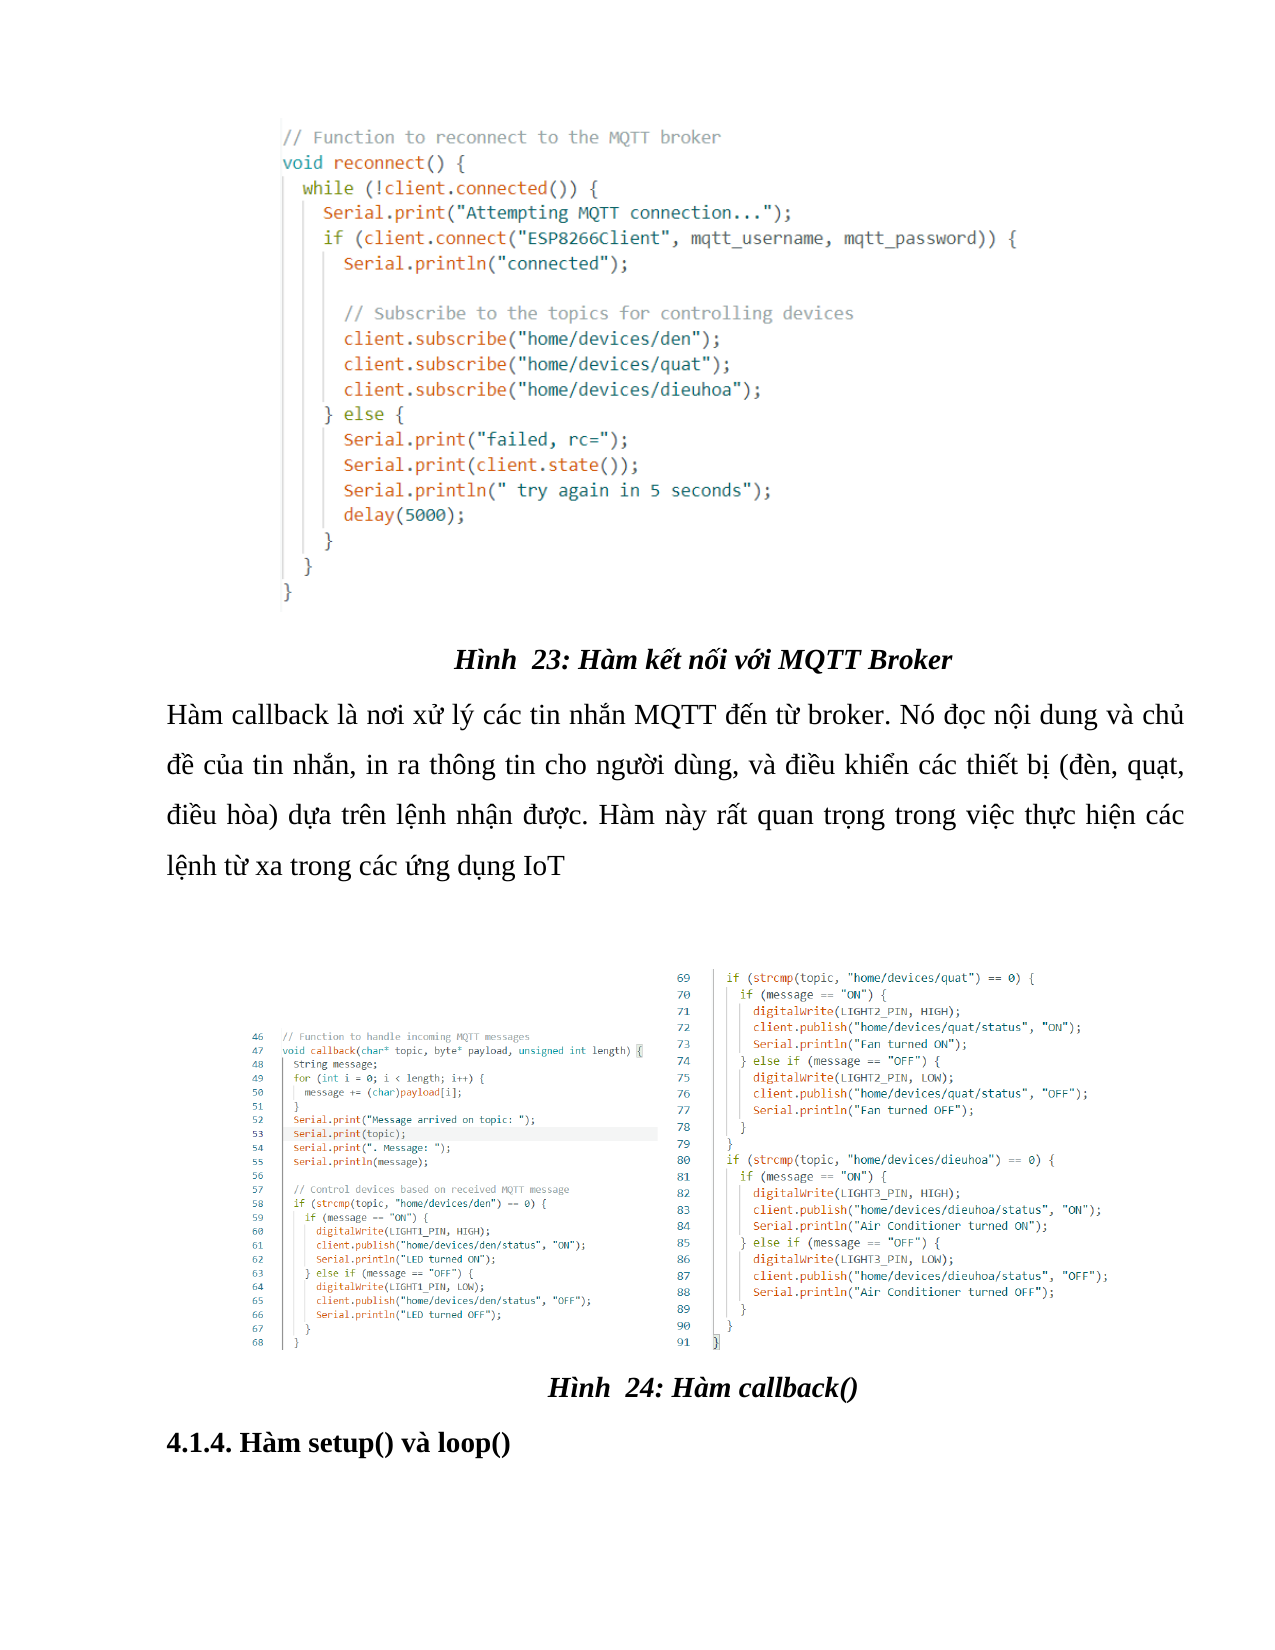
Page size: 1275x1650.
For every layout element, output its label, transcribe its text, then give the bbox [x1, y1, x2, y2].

text Hàm callback là nơi xử lý các tin nhắn MQTT đến từ broker. Nó đọc nội dung và chủ đề của tin nhắn, in ra thông tin cho người dùng, và điều khiển các thiết bị (đèn, quạt, điều hòa) dựa trên lệnh nhận được. Hàm này rất quan trọng trong việc thực hiện các lệnh từ xa trong các ứng dụng IoT [166, 697, 1186, 881]
picture [251, 1028, 658, 1350]
text 4.1.4. Hàm setup() và loop() [166, 1425, 1186, 1458]
picture [278, 118, 1075, 612]
picture [672, 969, 1158, 1350]
